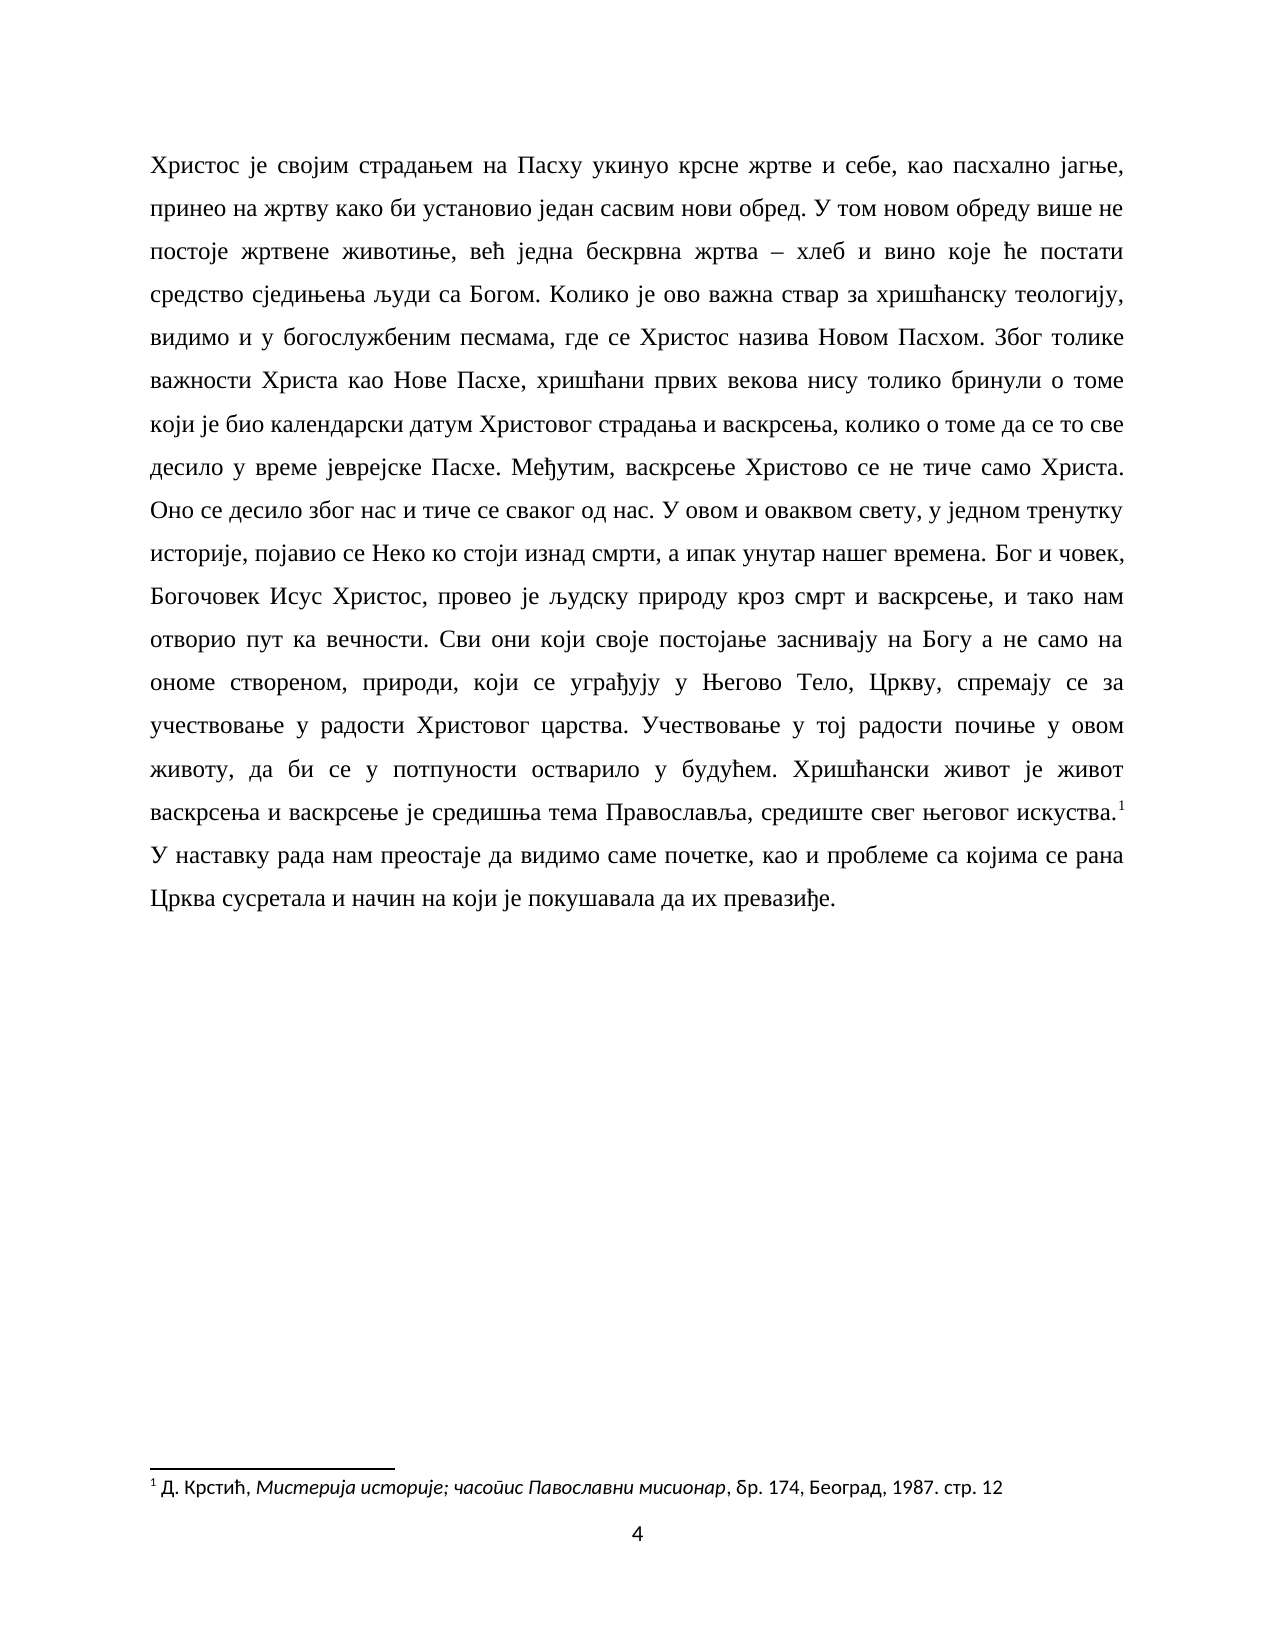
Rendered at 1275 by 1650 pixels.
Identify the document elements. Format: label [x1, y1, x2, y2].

text [150, 150, 1125, 912]
